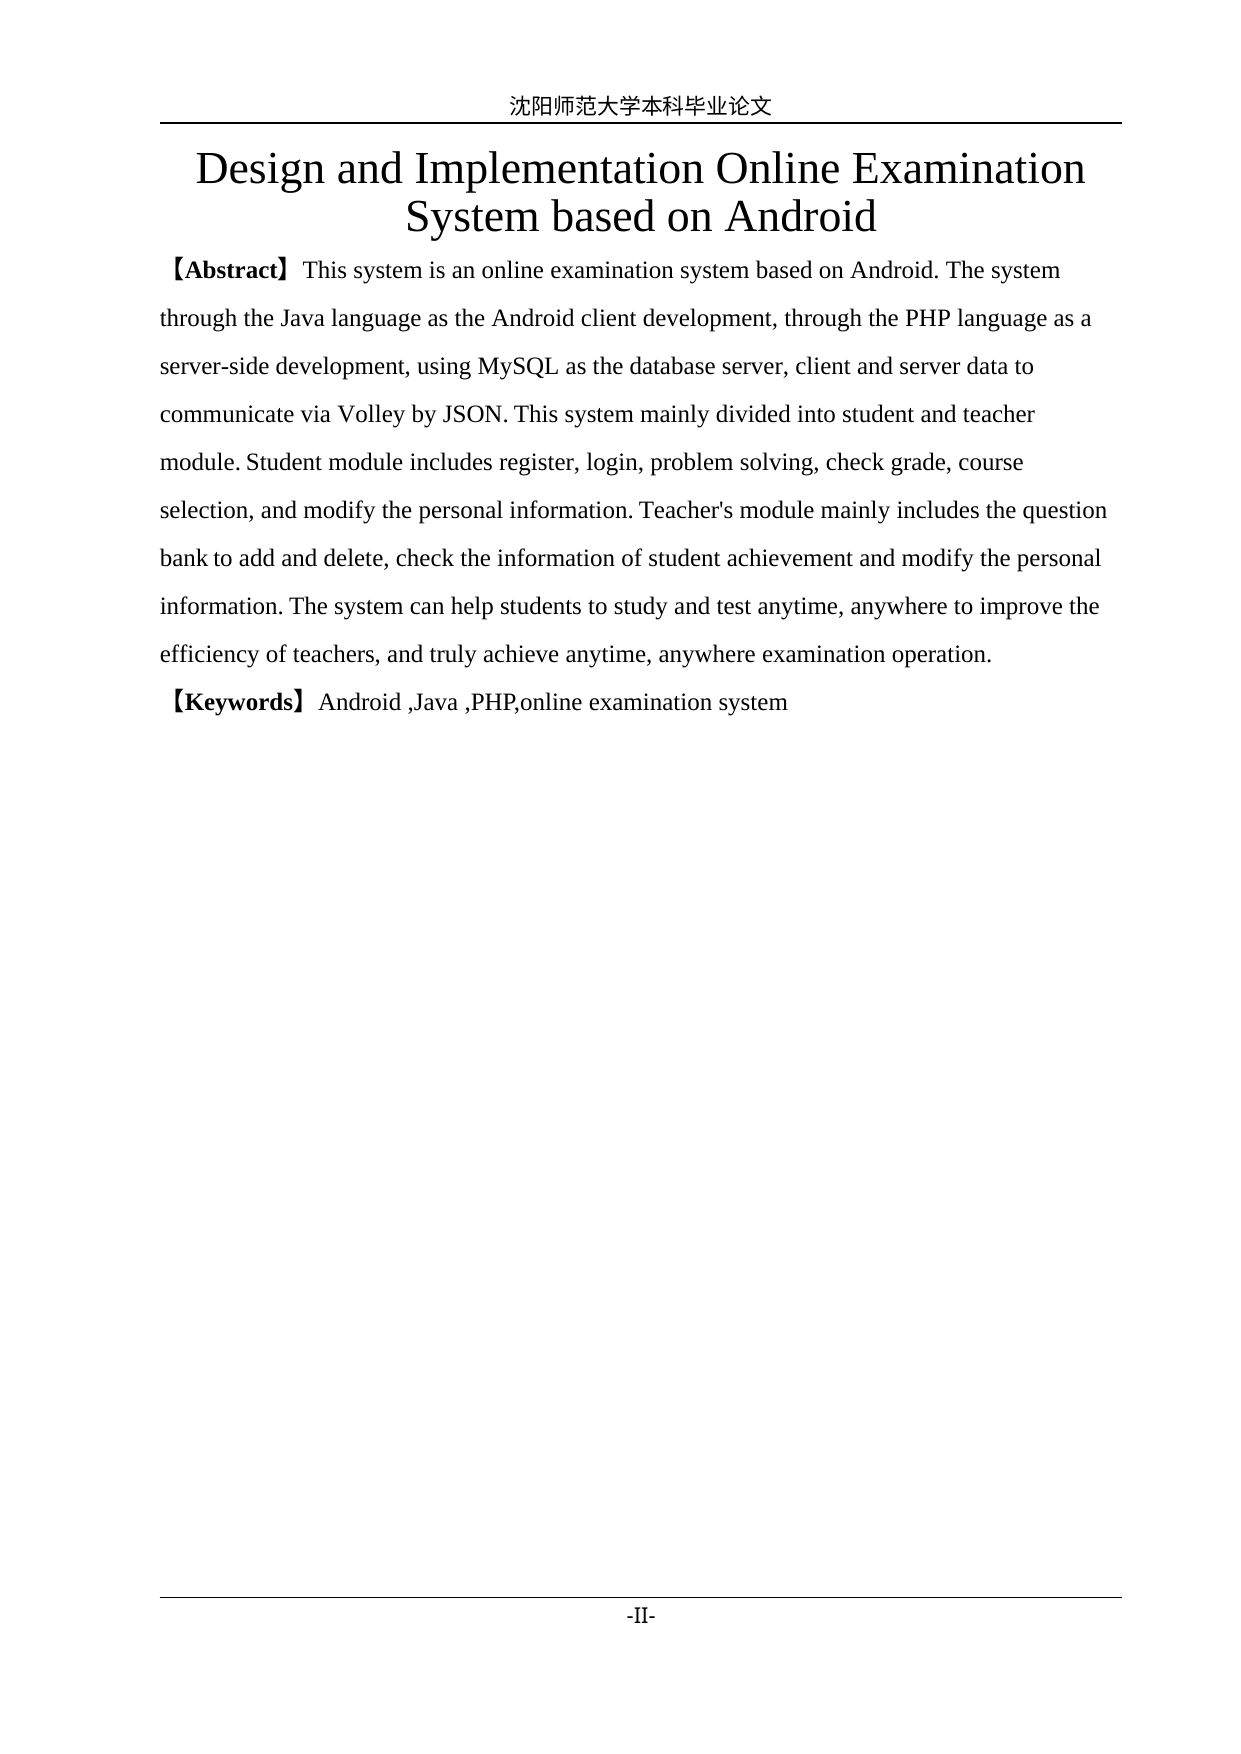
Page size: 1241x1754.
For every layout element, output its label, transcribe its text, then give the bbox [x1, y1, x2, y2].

text 【Keywords】Android ,Java ,PHP,online examination system [159, 672, 1122, 720]
text Design and Implementation Online Examination System based on Android [159, 145, 1122, 241]
text 【Abstract】This system is an online examination system based on Android. The system through the Java language as the Android client development, through the PHP language as a server-side development, using MySQL as the database server, client and server data to communicate via Volley by JSON. This system mainly divided into student and teacher module. Student module includes register, login, problem solving, check grade, course selection, and modify the personal information. Teacher's module mainly includes the question bank to add and delete, check the information of student achievement and modify the personal information. The system can help students to study and test anytime, anywhere to improve the efficiency of teachers, and truly achieve anytime, anywhere examination operation. [159, 241, 1122, 672]
